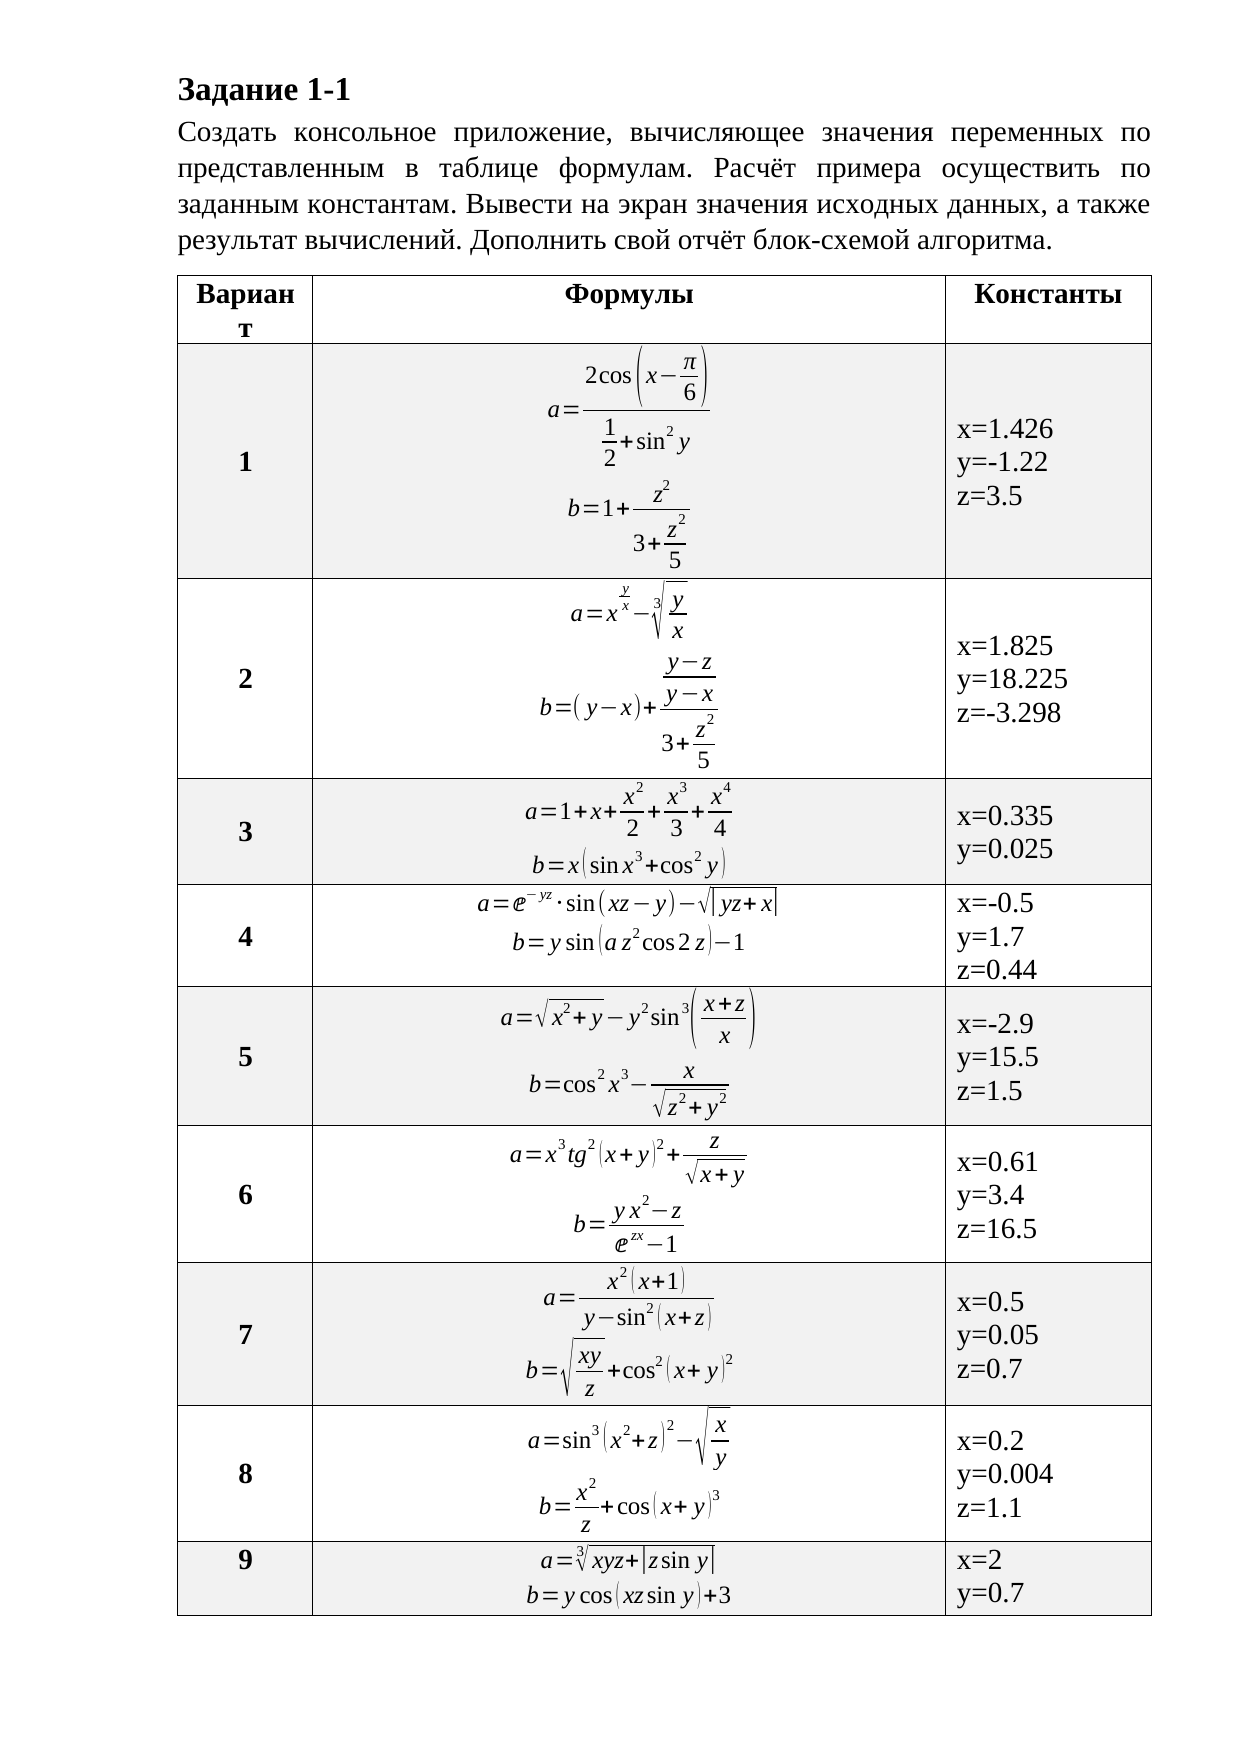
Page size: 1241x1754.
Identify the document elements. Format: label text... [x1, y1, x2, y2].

table_cell [313, 1126, 945, 1262]
table_cell [313, 1542, 945, 1615]
table_cell x=-2.9 y=15.5 z=1.5 [946, 987, 1151, 1125]
table_cell [313, 779, 945, 884]
table_cell 9 [178, 1542, 312, 1615]
table_cell 3 [178, 779, 312, 884]
table_header Константы [946, 276, 1151, 343]
table_header Формулы [313, 276, 945, 343]
table_cell 6 [178, 1126, 312, 1262]
text Создать консольное приложение, вычисляющее значения переменных по представленным в таблице формулам. Расчёт примера осуществить по заданным константам. Вывести на экран значения исходных данных, а также результат вычислений. Дополнить свой отчёт блок-схемой алгоритма. [177, 114, 1152, 256]
table_cell 2 [178, 579, 312, 777]
table_cell [313, 987, 945, 1125]
table_cell 1 [178, 344, 312, 578]
table_cell [313, 344, 945, 578]
table_cell x=2 y=0.7 z=-1 [946, 1542, 1151, 1615]
table_cell 5 [178, 987, 312, 1125]
table_cell x=0.335 y=0.025 [946, 779, 1151, 884]
table_cell 8 [178, 1406, 312, 1541]
table_header Вариант [178, 276, 312, 343]
text Задание 1-1 [177, 69, 1152, 108]
table_cell [313, 885, 945, 986]
table_cell x=0.61 y=3.4 z=16.5 [946, 1126, 1151, 1262]
table_cell x=1.825 y=18.225 z=-3.298 [946, 579, 1151, 777]
table_cell [313, 579, 945, 777]
table_cell 4 [178, 885, 312, 986]
table_cell [313, 1406, 945, 1541]
table_cell 7 [178, 1263, 312, 1405]
table_cell x=-0.5 y=1.7 z=0.44 [946, 885, 1151, 986]
table_cell x=0.5 y=0.05 z=0.7 [946, 1263, 1151, 1405]
table_cell [313, 1263, 945, 1405]
table_cell x=0.2 y=0.004 z=1.1 [946, 1406, 1151, 1541]
table_cell x=1.426 y=-1.22 z=3.5 [946, 344, 1151, 578]
